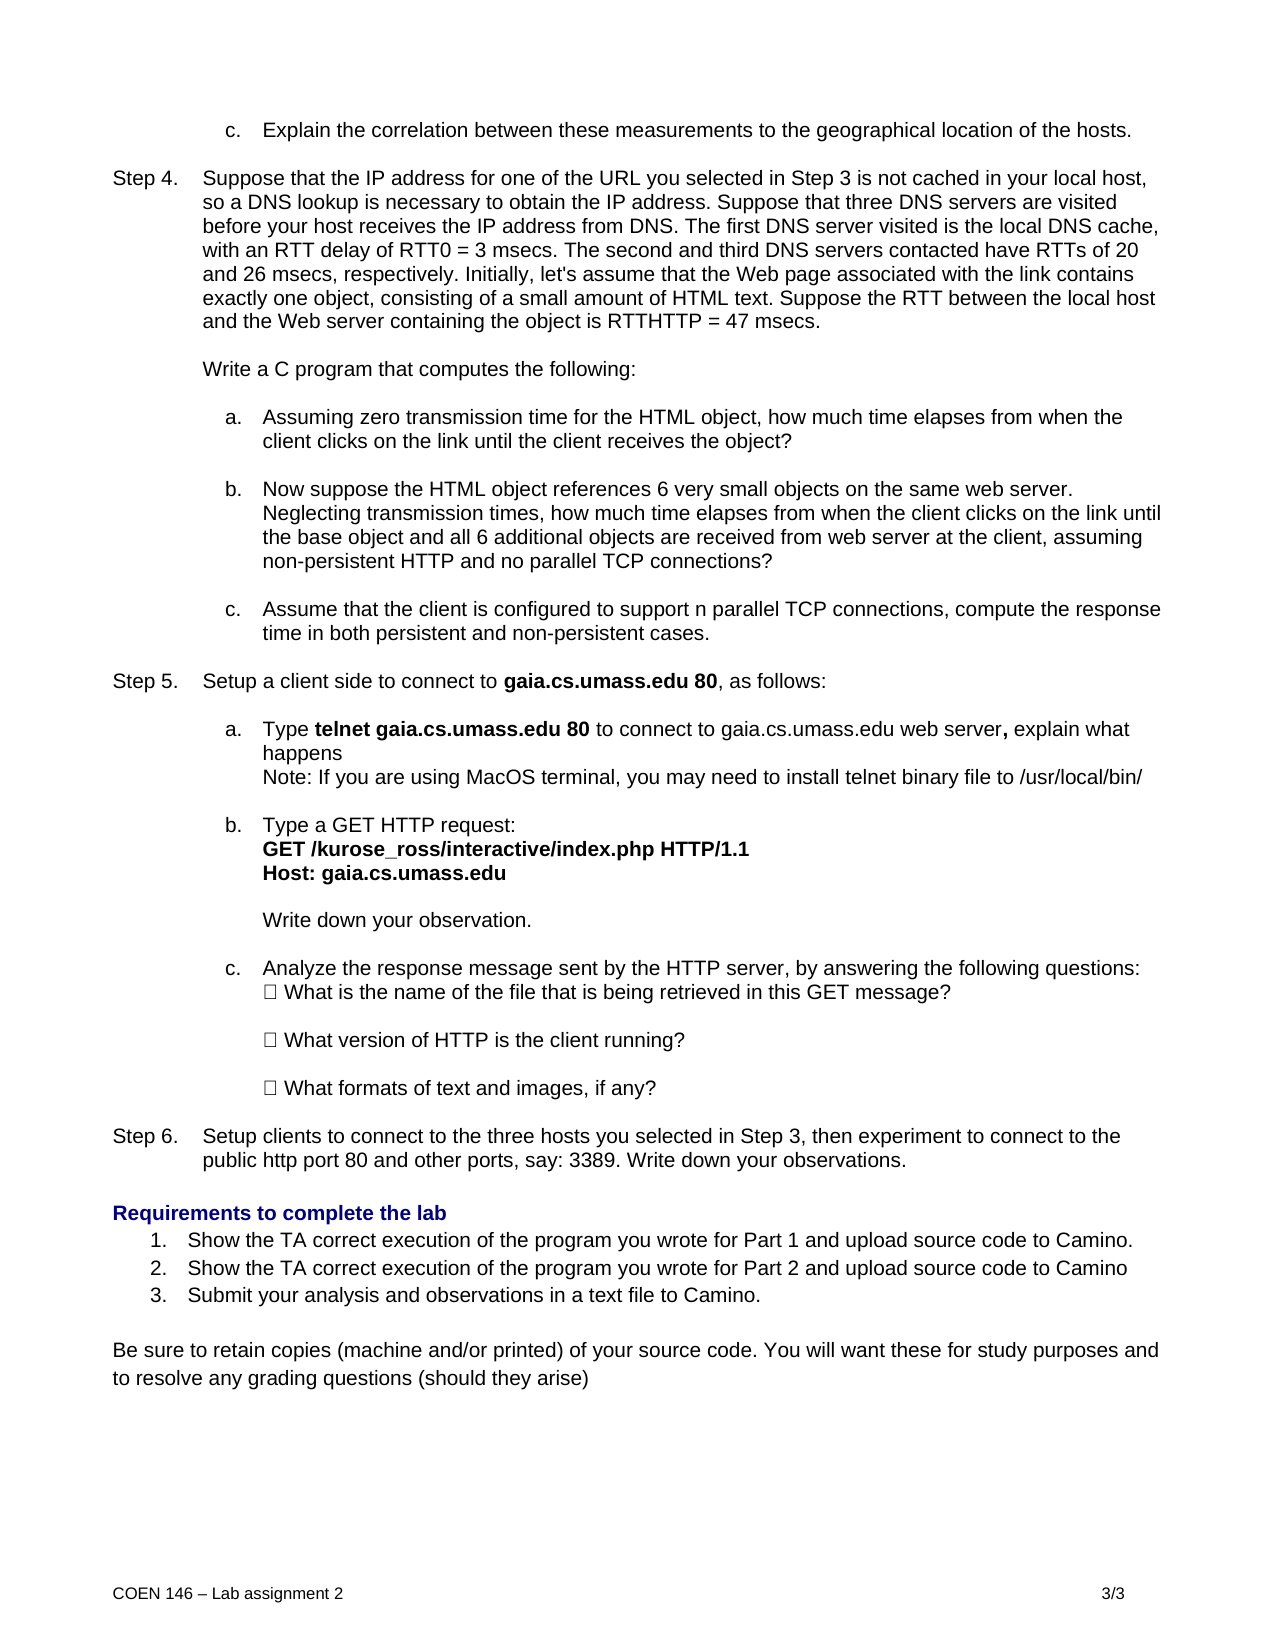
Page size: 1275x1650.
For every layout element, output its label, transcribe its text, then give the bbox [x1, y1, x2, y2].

list Assuming zero transmission time for the HTML object, how much time elapses from when the client clicks on the link until the client receives the object? [225, 405, 1162, 453]
list Assume that the client is configured to support n parallel TCP connections, compute the response time in both persistent and non-persistent cases. [225, 597, 1162, 645]
list Suppose that the IP address for one of the URL you selected in Step 3 is not cached in your local host, so a DNS lookup is necessary to obtain the IP address. Suppose that three DNS servers are visited before your host receives the IP address from DNS. The first DNS server visited is the local DNS cache, with an RTT delay of RTT0 = 3 msecs. The second and third DNS servers contacted have RTTs of 20 and 26 msecs, respectively. Initially, let's assume that the Web page associated with the link contains exactly one object, consisting of a small amount of HTML text. Suppose the RTT between the local host and the Web server containing the object is RTTHTTP = 47 msecs. [112, 166, 1162, 333]
text Requirements to complete the lab [112, 1201, 1162, 1224]
list Write a C program that computes the following: [202, 357, 1162, 381]
list Write down your observation. [202, 908, 1162, 932]
list  What version of HTTP is the client running? [262, 1028, 1162, 1052]
list  What formats of text and images, if any? [262, 1076, 1162, 1100]
list GET /kurose_ross/interactive/index.php HTTP/1.1 [262, 836, 1162, 860]
list Show the TA correct execution of the program you wrote for Part 2 and upload source code to Camino [150, 1256, 1162, 1279]
list Type telnet gaia.cs.umass.edu 80 to connect to gaia.cs.umass.edu web server, explain what happens [225, 717, 1162, 764]
list Explain the correlation between these measurements to the geographical location of the hosts. [225, 118, 1162, 142]
list Type a GET HTTP request: [225, 812, 1162, 836]
list Now suppose the HTML object references 6 very small objects on the same web server. Neglecting transmission times, how much time elapses from when the client clicks on the link until the base object and all 6 additional objects are received from web server at the client, assuming non-persistent HTTP and no parallel TCP connections? [225, 477, 1162, 573]
list Host: gaia.cs.umass.edu [262, 860, 1162, 884]
text Be sure to retain copies (machine and/or printed) of your source code. You will want these for study purposes and to resolve any grading questions (should they arise) [112, 1338, 1162, 1389]
list Analyze the response message sent by the HTTP server, by answering the following questions: [225, 956, 1162, 980]
list Submit your analysis and observations in a text file to Camino. [150, 1283, 1162, 1307]
list Show the TA correct execution of the program you wrote for Part 1 and upload source code to Camino. [150, 1228, 1162, 1252]
list Note: If you are using MacOS terminal, you may need to install telnet binary file to /usr/local/bin/ [262, 764, 1162, 788]
list Setup clients to connect to the three hosts you selected in Step 3, then experiment to connect to the public http port 80 and other ports, say: 3389. Write down your observations. [112, 1124, 1162, 1172]
list  What is the name of the file that is being retrieved in this GET message? [262, 980, 1162, 1004]
list Setup a client side to connect to gaia.cs.umass.edu 80, as follows: [112, 669, 1162, 693]
